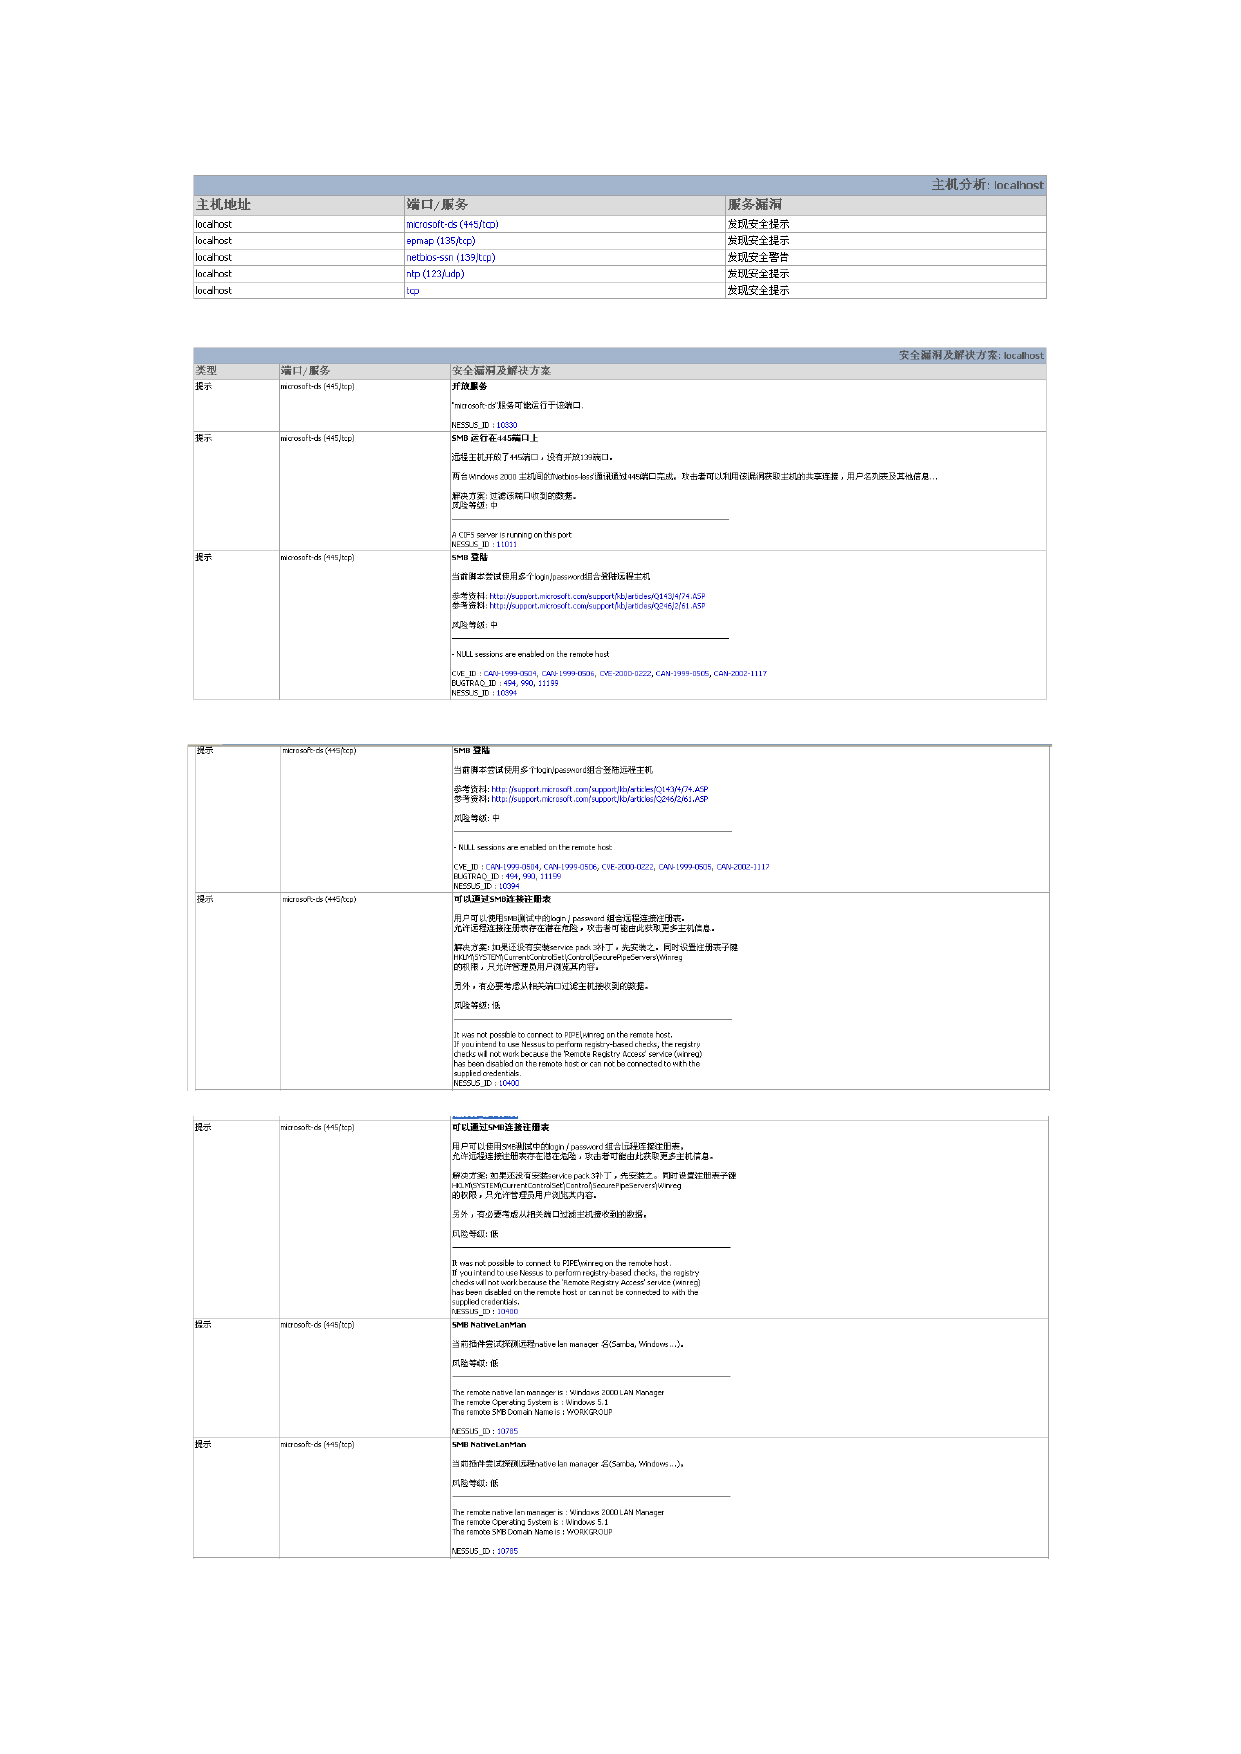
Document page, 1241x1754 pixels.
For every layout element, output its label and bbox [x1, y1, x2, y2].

picture [187, 162, 1052, 310]
picture [187, 1116, 1052, 1559]
picture [187, 744, 1053, 1091]
picture [187, 339, 1053, 700]
